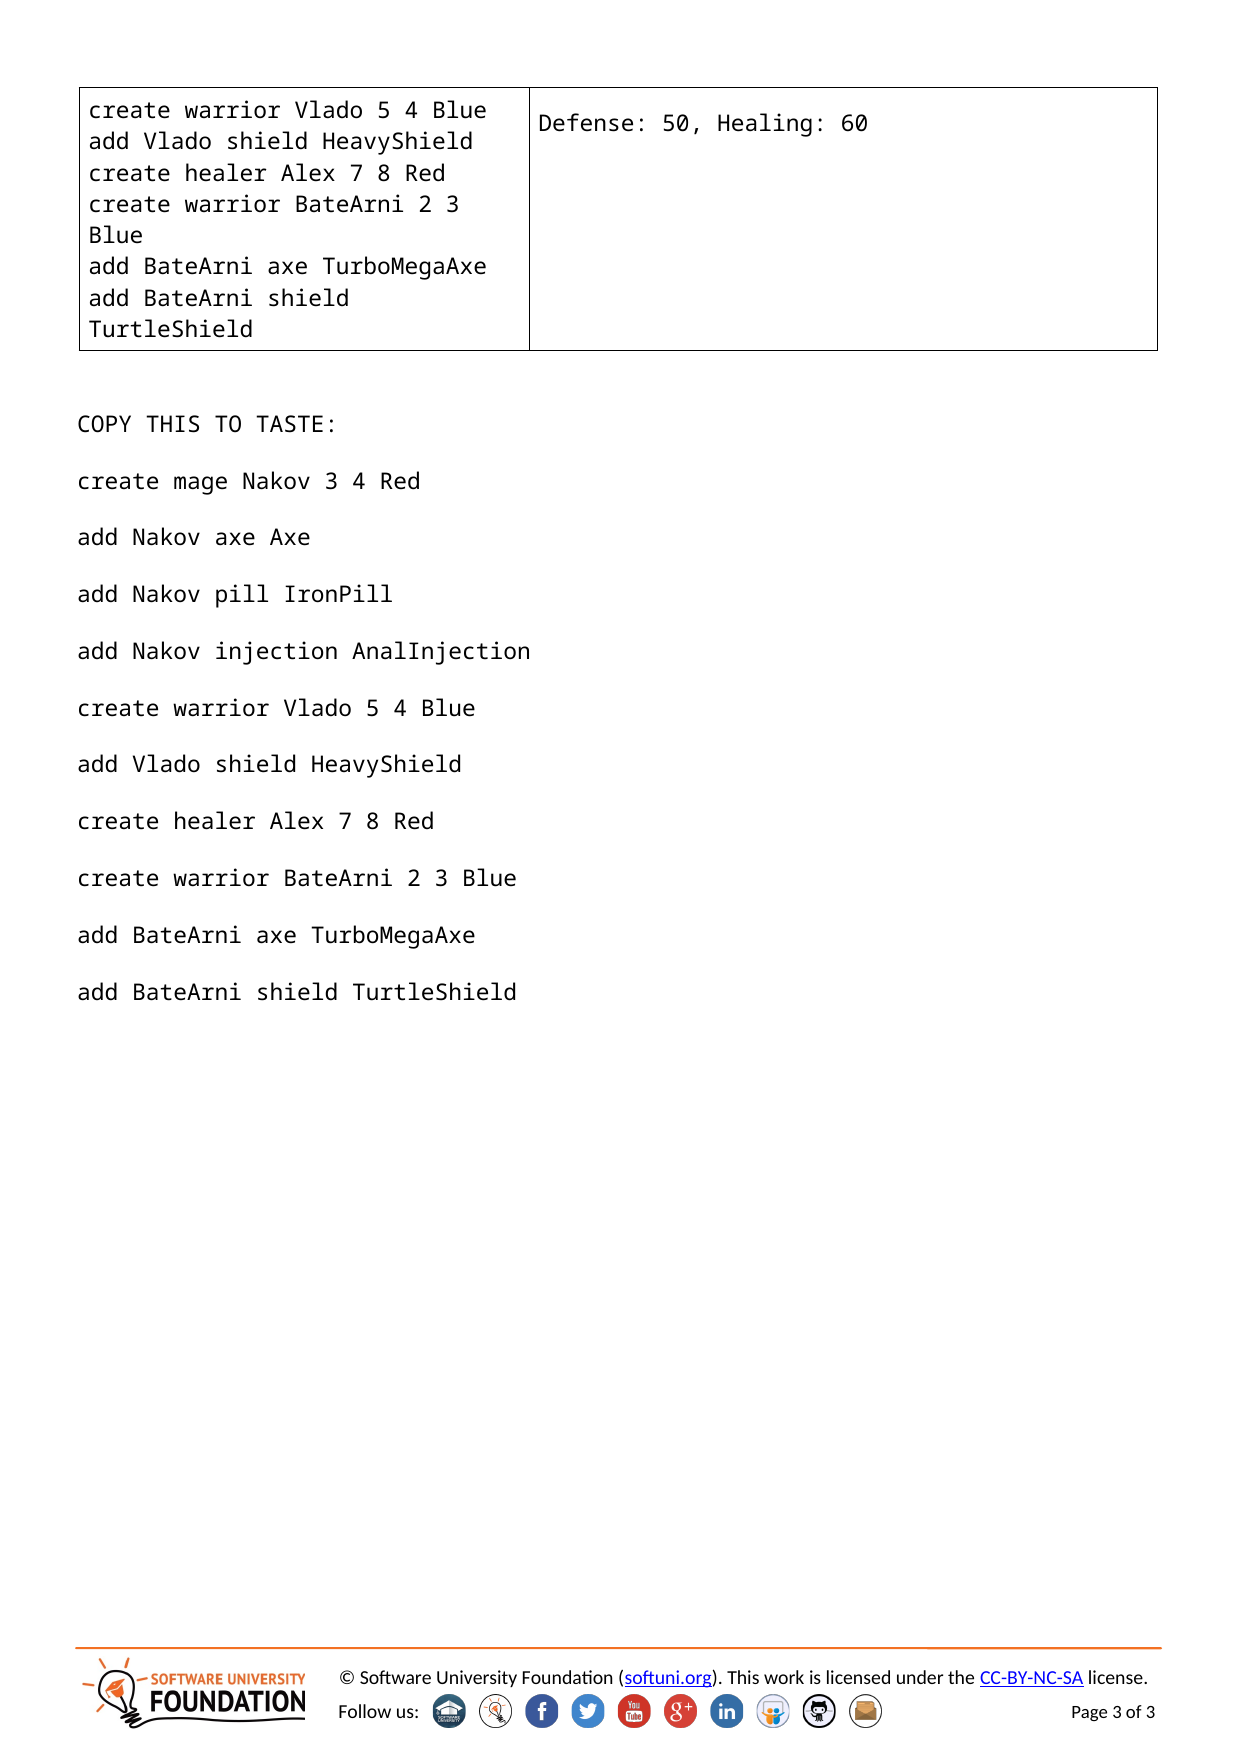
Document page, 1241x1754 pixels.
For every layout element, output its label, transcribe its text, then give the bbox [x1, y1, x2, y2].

picture [432, 1694, 466, 1728]
picture [802, 1694, 836, 1728]
picture [525, 1694, 559, 1728]
picture [756, 1694, 790, 1728]
text add BateArni axe TurboMegaAxe [77, 919, 1163, 950]
text add Nakov axe Axe [77, 521, 1163, 553]
text create warrior Vlado 5 4 Blue [77, 692, 1163, 723]
picture [571, 1694, 605, 1728]
text add Nakov injection AnalInjection [77, 635, 1163, 666]
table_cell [80, 88, 529, 350]
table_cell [530, 88, 1157, 350]
text COPY THIS TO TASTE: [77, 408, 1163, 439]
picture [617, 1694, 651, 1728]
text create warrior BateArni 2 3 Blue [77, 862, 1163, 893]
picture [710, 1694, 744, 1728]
text create healer Alex 7 8 Red [77, 805, 1163, 836]
text add Vlado shield HeavyShield [77, 748, 1163, 780]
picture [664, 1694, 697, 1728]
text create mage Nakov 3 4 Red [77, 464, 1163, 496]
picture [81, 1656, 305, 1729]
picture [479, 1694, 512, 1728]
text add Nakov pill IronPill [77, 578, 1163, 609]
text add BateArni shield TurtleShield [77, 976, 1163, 1007]
picture [849, 1694, 882, 1728]
